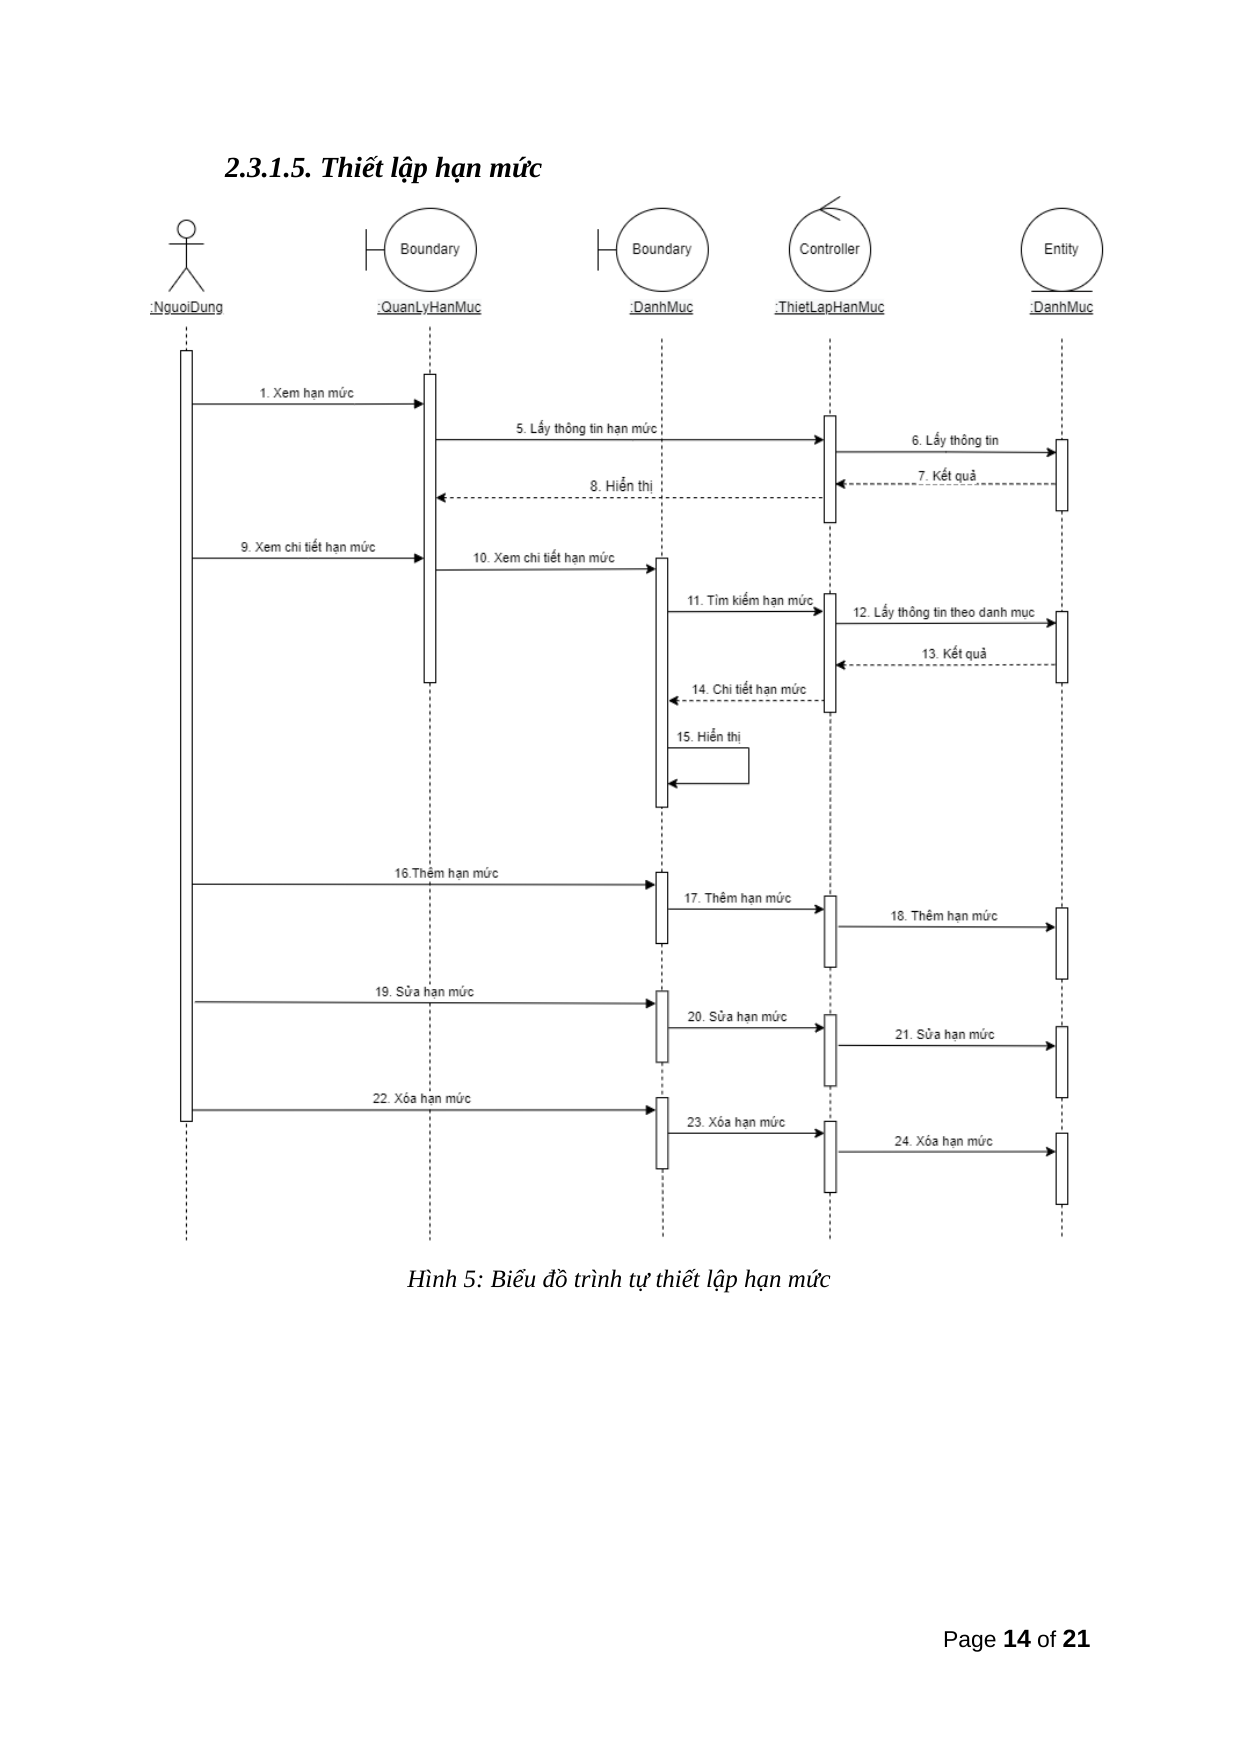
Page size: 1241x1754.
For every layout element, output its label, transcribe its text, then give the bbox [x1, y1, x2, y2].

text Hình 5: Biểu đồ trình tự thiết lập hạn mức [150, 1264, 1090, 1293]
picture [150, 196, 1109, 1243]
subtitle 2.3.1.5. Thiết lập hạn mức [150, 150, 1090, 183]
